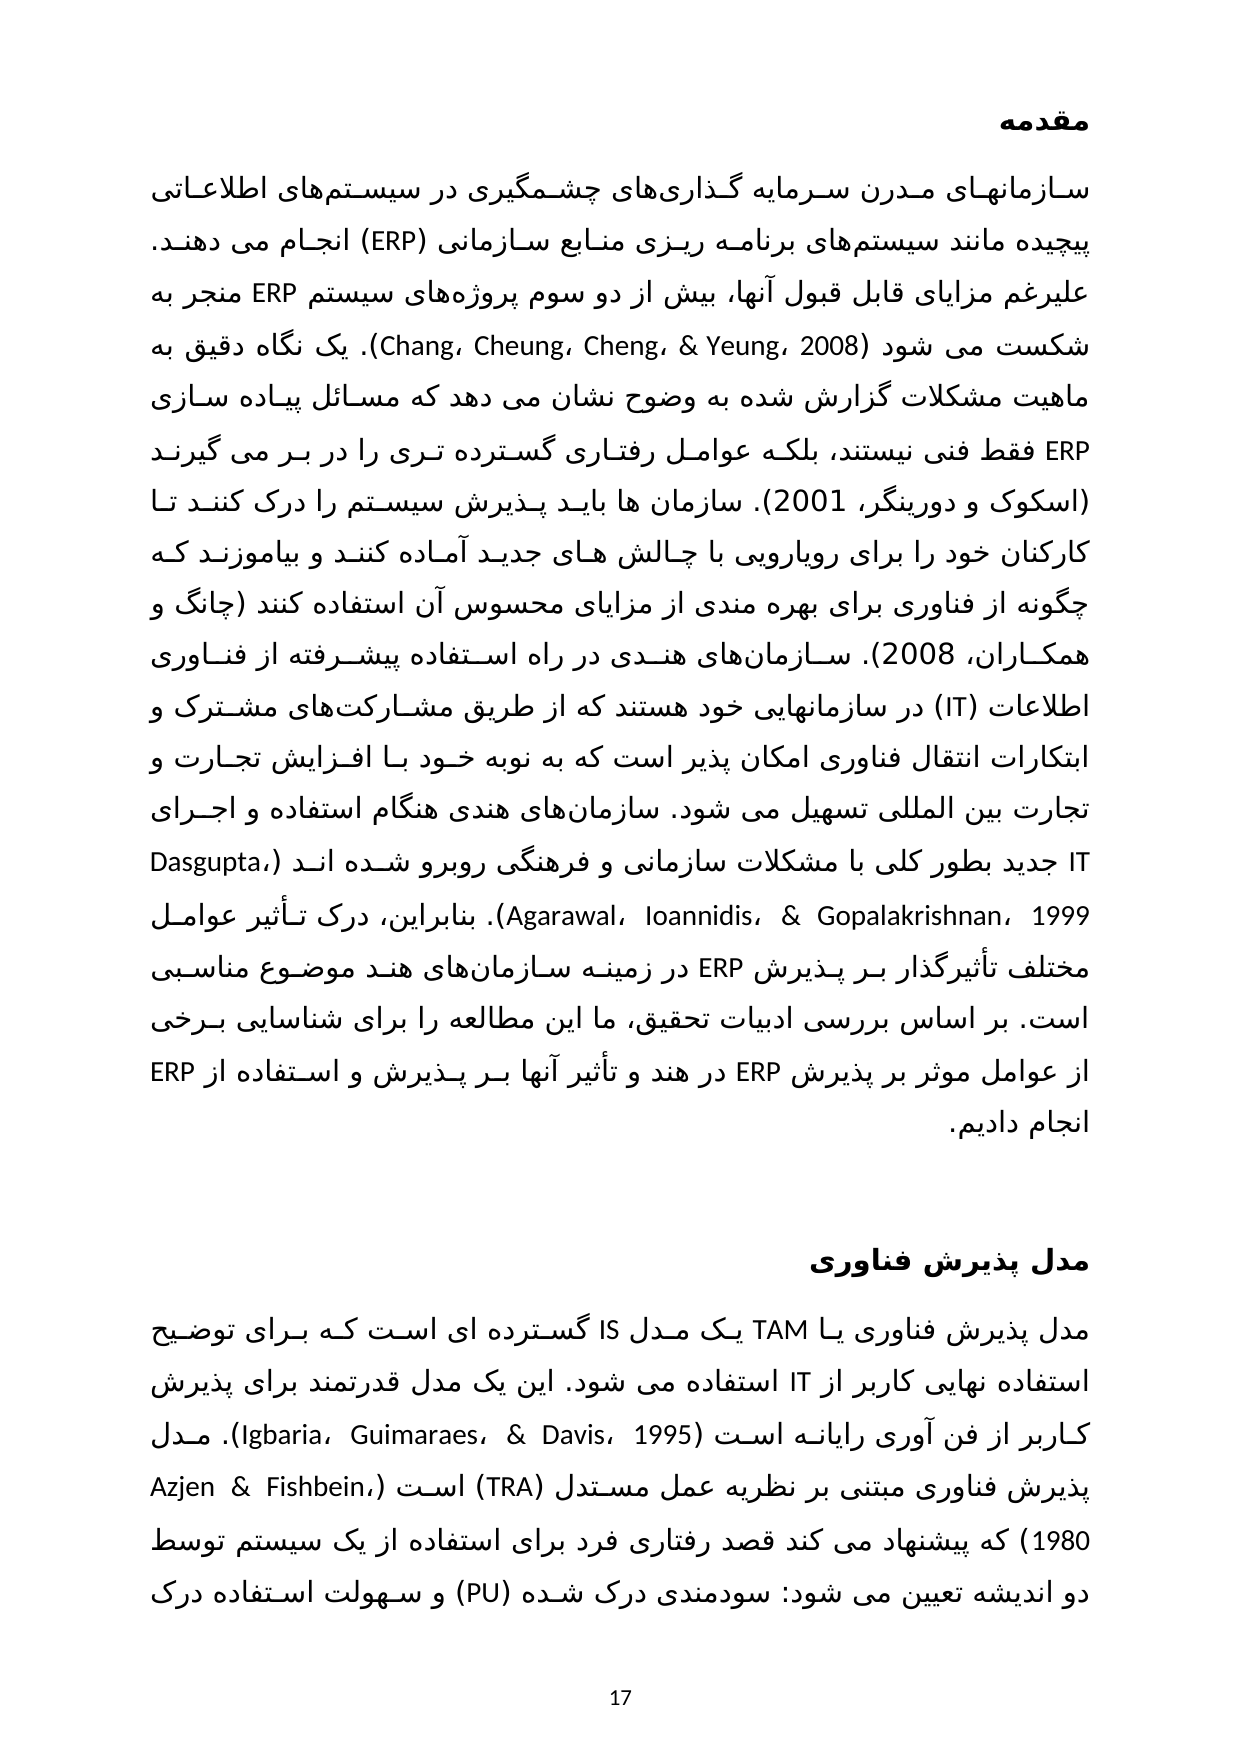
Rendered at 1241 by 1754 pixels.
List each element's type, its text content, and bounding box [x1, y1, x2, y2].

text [150, 103, 1090, 190]
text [150, 1501, 1090, 1589]
text مدل پذیرش فناوری [150, 1433, 1090, 1467]
text مقدمه [150, 294, 1090, 328]
text سازمانهای مدرن سرمایه گذاری‌های چشمگیری در سیستم‌های اطلاعاتی پیچیده مانند سیستم‌های برنامه ریزی منابع سازمانی (ERP) انجام می دهند. علیرغم مزایای قابل قبول آنها، بیش از دو سوم پروژه‌های سیستم ERP منجر به شکست می شود (Chang، Cheung، Cheng، & Yeung، 2008). یک نگاه دقیق به ماهیت مشکلات گزارش شده به وضوح نشان می دهد که مسائل پیاده سازی ERP فقط فنی نیستند، بلکه عوامل رفتاری گسترده تری را در بر می گیرند (اسکوک و دورینگر، 2001). سازمان ها باید پذیرش سیستم را درک کنند تا کارکنان خود را برای رویارویی با چالش های جدید آماده کنند و بیاموزند که چگونه از فناوری برای بهره مندی از مزایای محسوس آن استفاده کنند (چانگ و همکاران، 2008). سازمان‌های هندی در راه استفاده پیشرفته از فناوری اطلاعات (IT) در سازمانهایی خود هستند که از طریق مشارکت‌های مشترک و ابتکارات انتقال فناوری امکان پذیر است که به نوبه خود با افزایش تجارت و تجارت بین المللی تسهیل می شود. سازمان‌های هندی هنگام استفاده و اجرای IT جدید بطور كلی با مشكلات سازمانی و فرهنگی روبرو شده اند (Dasgupta، Agarawal، Ioannidis، & Gopalakrishnan، 1999). بنابراین، درک تأثیر عوامل مختلف تأثیرگذار بر پذیرش ERP در زمینه سازمان‌های هند موضوع مناسبی است. بر اساس بررسی ادبیات تحقیق، ما این مطالعه را برای شناسایی برخی از عوامل موثر بر پذیرش ERP در هند و تأثیر آنها بر پذیرش و استفاده از ERP انجام دادیم. [150, 361, 1090, 1330]
